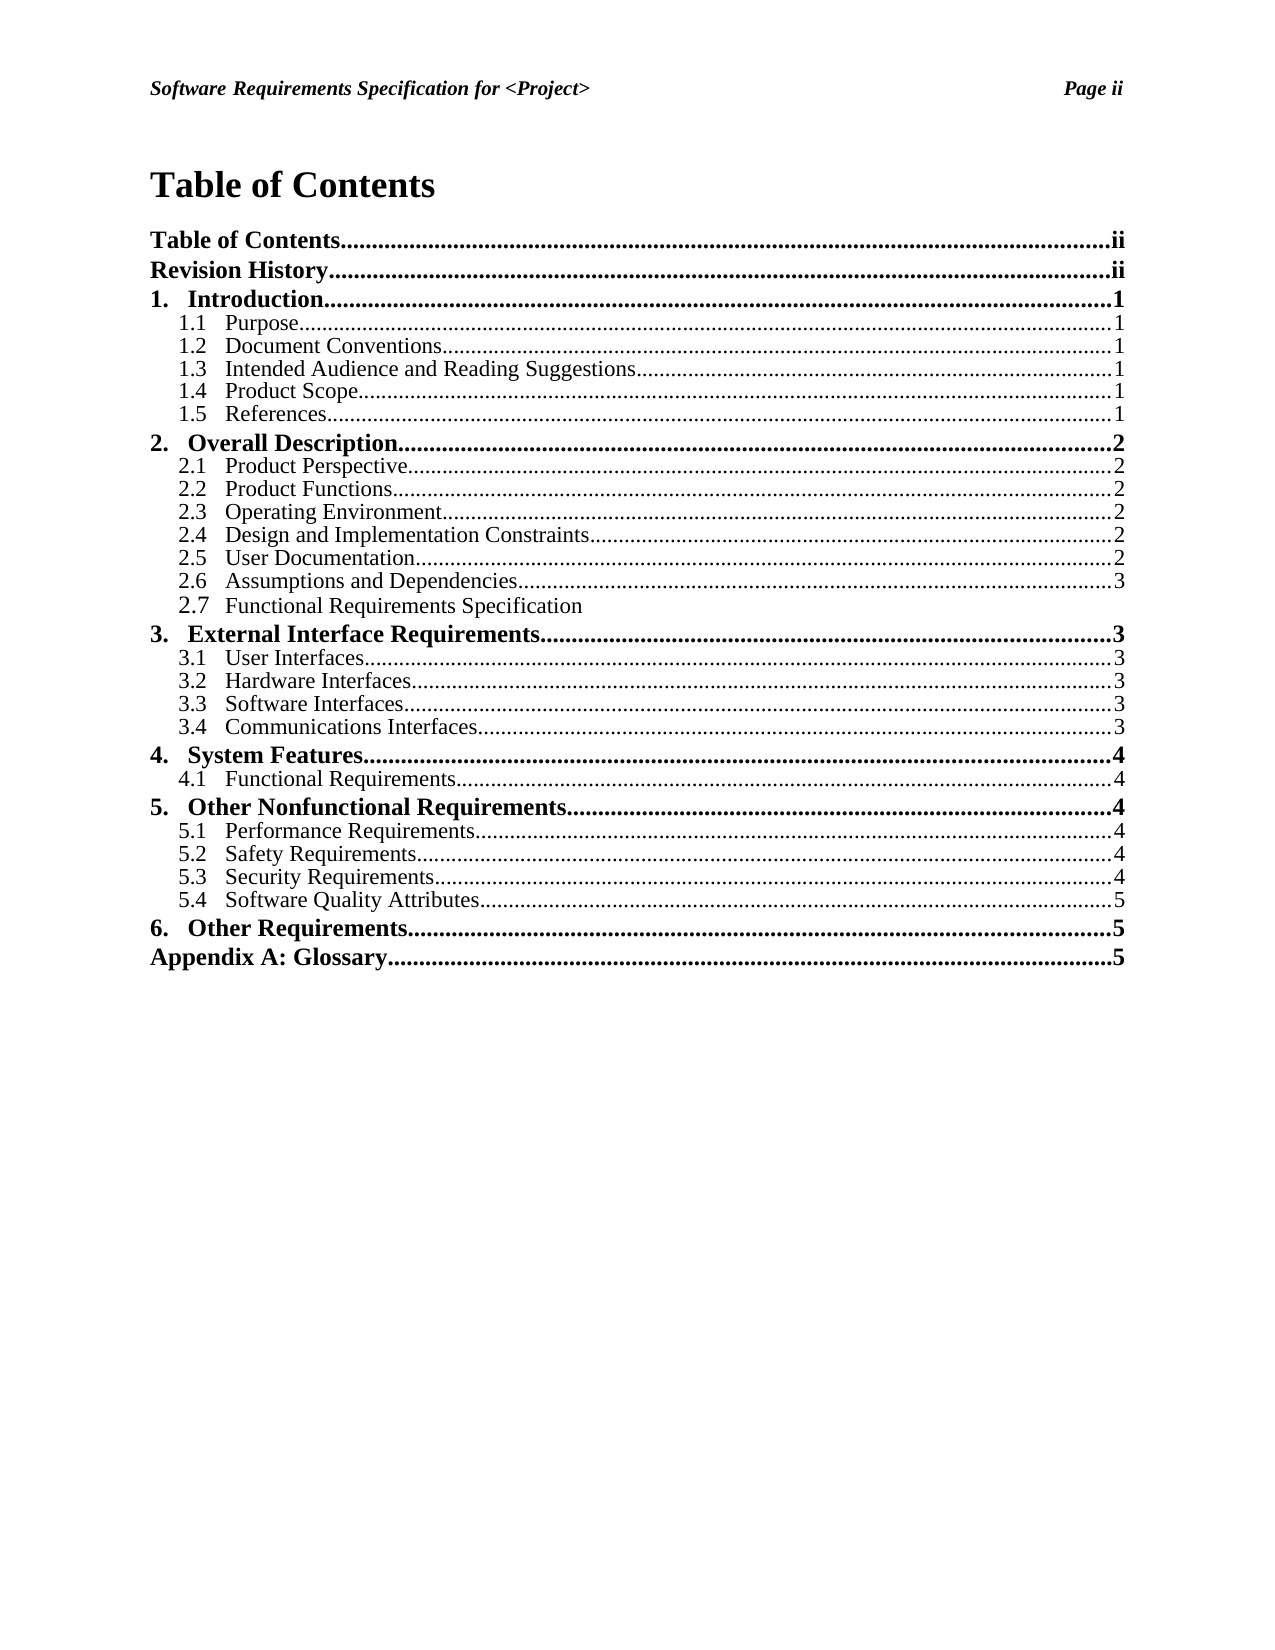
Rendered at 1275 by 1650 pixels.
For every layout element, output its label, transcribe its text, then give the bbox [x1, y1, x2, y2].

text 2.6 Assumptions and Dependencies 3 [178, 570, 1125, 593]
text 3.1 User Interfaces 3 [178, 647, 1125, 670]
text 3.2 Hardware Interfaces 3 [178, 670, 1125, 693]
text 1.3 Intended Audience and Reading Suggestions 1 [178, 358, 1125, 381]
text 1.5 References 1 [178, 403, 1125, 426]
text 1. Introduction 1 [150, 289, 1125, 312]
text 6. Other Requirements 5 [150, 918, 1125, 941]
text Table of Contents [150, 162, 1125, 206]
text 1.1 Purpose 1 [178, 312, 1125, 335]
text 2.3 Operating Environment 2 [178, 501, 1125, 524]
text 1.2 Document Conventions 1 [178, 335, 1125, 358]
text 4. System Features 4 [150, 745, 1125, 768]
text 3.4 Communications Interfaces 3 [178, 716, 1125, 739]
text 5.1 Performance Requirements 4 [178, 820, 1125, 843]
text Revision History ii [150, 260, 1125, 283]
text 2.7 Functional Requirements Specification [150, 593, 1125, 618]
text 4.1 Functional Requirements 4 [178, 768, 1125, 791]
text 3.3 Software Interfaces 3 [178, 693, 1125, 716]
text Appendix A: Glossary 5 [150, 947, 1125, 970]
text 5. Other Nonfunctional Requirements 4 [150, 797, 1125, 820]
text 2.4 Design and Implementation Constraints 2 [178, 524, 1125, 547]
text 5.2 Safety Requirements 4 [178, 843, 1125, 866]
text 2.2 Product Functions 2 [178, 478, 1125, 501]
text 2.1 Product Perspective 2 [178, 456, 1125, 478]
text Table of Contents ii [150, 231, 1125, 253]
text 5.3 Security Requirements 4 [178, 866, 1125, 889]
text 3. External Interface Requirements 3 [150, 624, 1125, 647]
text 2.5 User Documentation 2 [178, 547, 1125, 570]
text 1.4 Product Scope 1 [178, 381, 1125, 403]
text 2. Overall Description 2 [150, 433, 1125, 456]
text 5.4 Software Quality Attributes 5 [178, 889, 1125, 912]
